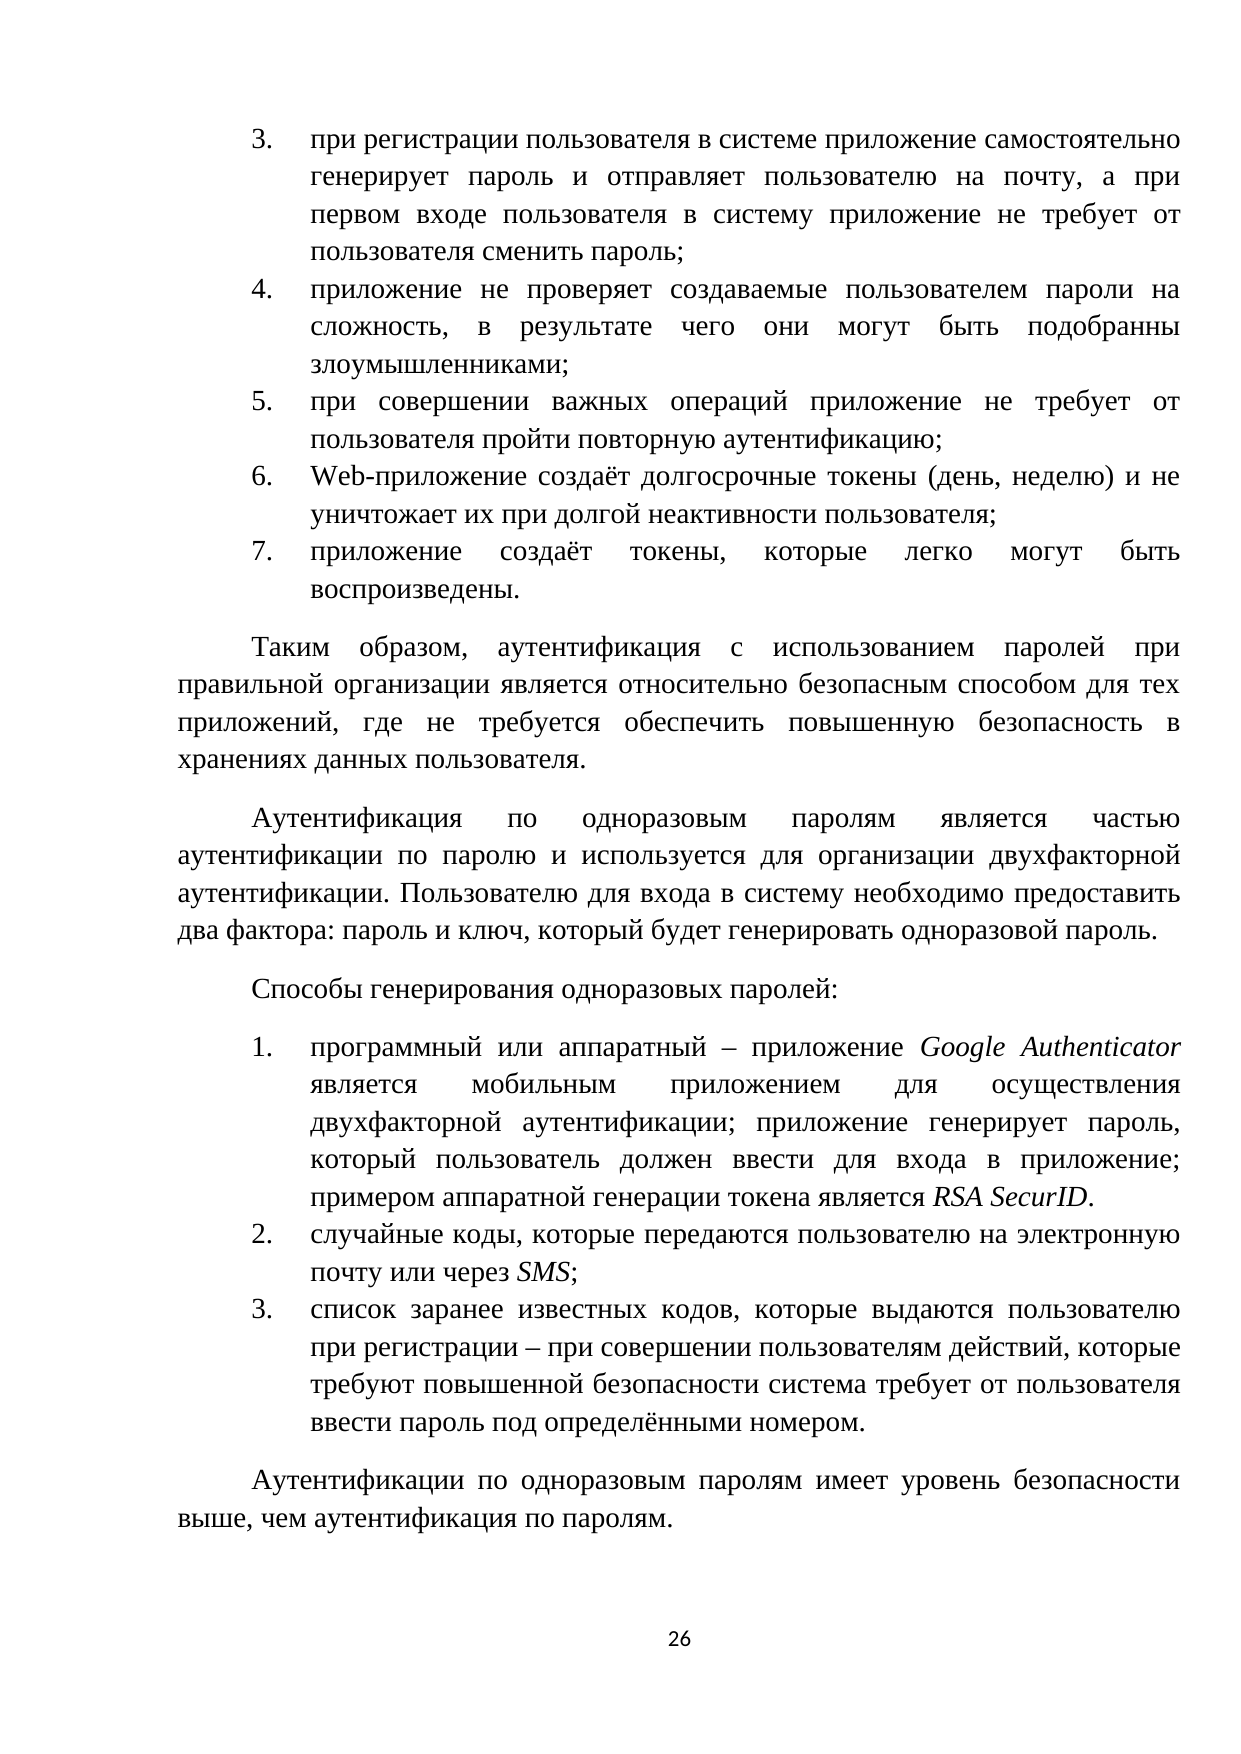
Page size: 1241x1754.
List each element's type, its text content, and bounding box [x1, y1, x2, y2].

list при регистрации пользователя в системе приложение самостоятельно генерирует пароль и отправляет пользователю на почту, а при первом входе пользователя в систему приложение не требует от пользователя сменить пароль; [251, 118, 1181, 268]
list случайные коды, которые передаются пользователю на электронную почту или через SMS; [251, 1214, 1181, 1289]
list Web-приложение создаёт долгосрочные токены (день, неделю) и не уничтожает их при долгой неактивности пользователя; [251, 456, 1181, 531]
list программный или аппаратный – приложение Google Authenticator является мобильным приложением для осуществления двухфакторной аутентификации; приложение генерирует пароль, который пользователь должен ввести для входа в приложение; примером аппаратной генерации токена является RSA SecurID. [251, 1026, 1181, 1214]
list приложение не проверяет создаваемые пользователем пароли на сложность, в результате чего они могут быть подобранны злоумышленниками; [251, 268, 1181, 381]
list приложение создаёт токены, которые легко могут быть воспроизведены. [251, 531, 1181, 606]
text Таким образом, аутентификация с использованием паролей при правильной организации является относительно безопасным способом для тех приложений, где не требуется обеспечить повышенную безопасность в хранениях данных пользователя. [177, 626, 1181, 776]
text Способы генерирования одноразовых паролей: [177, 968, 1181, 1006]
list при совершении важных операций приложение не требует от пользователя пройти повторную аутентификацию; [251, 381, 1181, 456]
list список заранее известных кодов, которые выдаются пользователю при регистрации – при совершении пользователям действий, которые требуют повышенной безопасности система требует от пользователя ввести пароль под определёнными номером. [251, 1289, 1181, 1439]
text Аутентификации по одноразовым паролям имеет уровень безопасности выше, чем аутентификация по паролям. [177, 1460, 1181, 1535]
text Аутентификация по одноразовым паролям является частью аутентификации по паролю и используется для организации двухфакторной аутентификации. Пользователю для входа в систему необходимо предоставить два фактора: пароль и ключ, который будет генерировать одноразовой пароль. [177, 797, 1181, 947]
